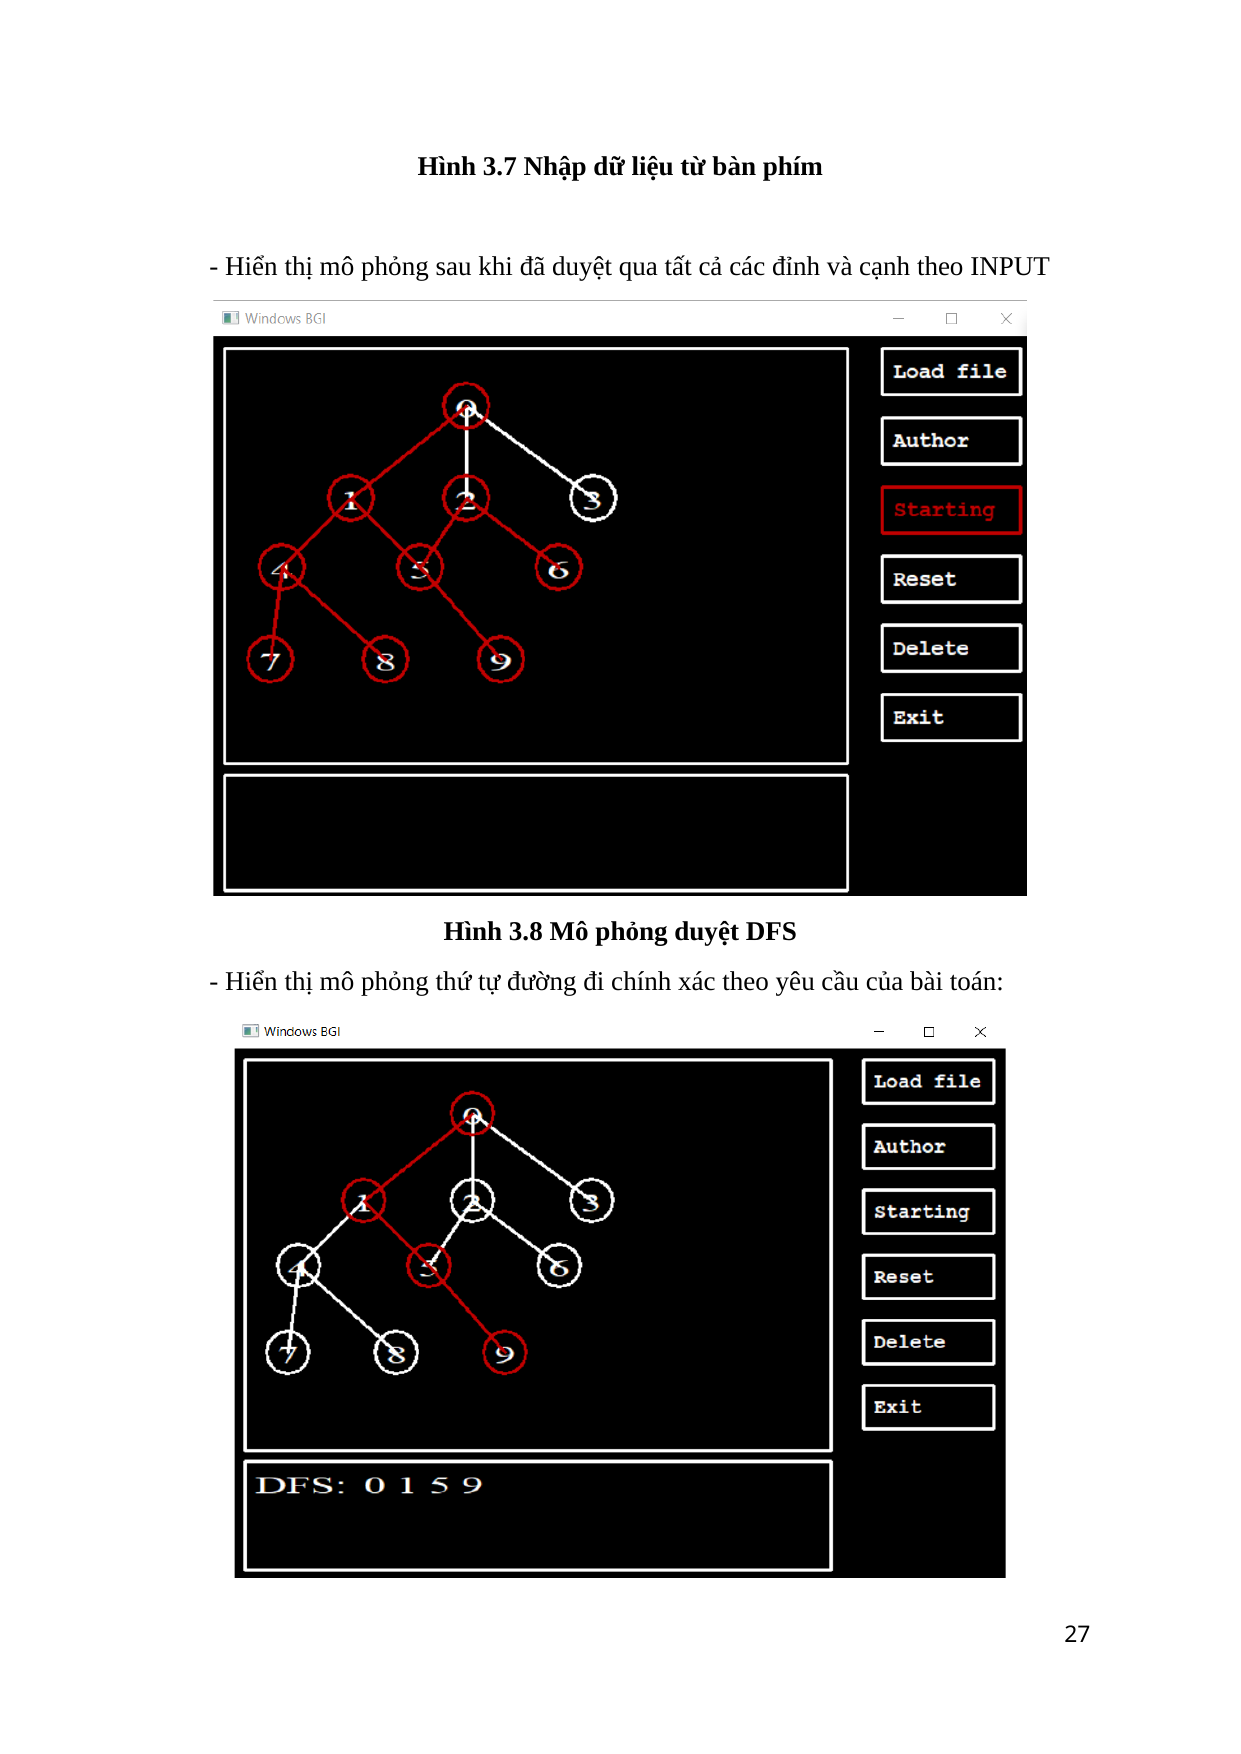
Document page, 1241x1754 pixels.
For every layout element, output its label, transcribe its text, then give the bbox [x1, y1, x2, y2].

text - Hiển thị mô phỏng sau khi đã duyệt qua tất cả các đỉnh và cạnh theo INPUT [150, 250, 1090, 282]
picture [234, 1015, 1006, 1578]
text Hình 3.7 Nhập dữ liệu từ bàn phím [150, 150, 1090, 181]
picture [213, 300, 1027, 896]
text - Hiển thị mô phỏng thứ tự đường đi chính xác theo yêu cầu của bài toán: [150, 965, 1090, 996]
text Hình 3.8 Mô phỏng duyệt DFS [150, 915, 1090, 946]
